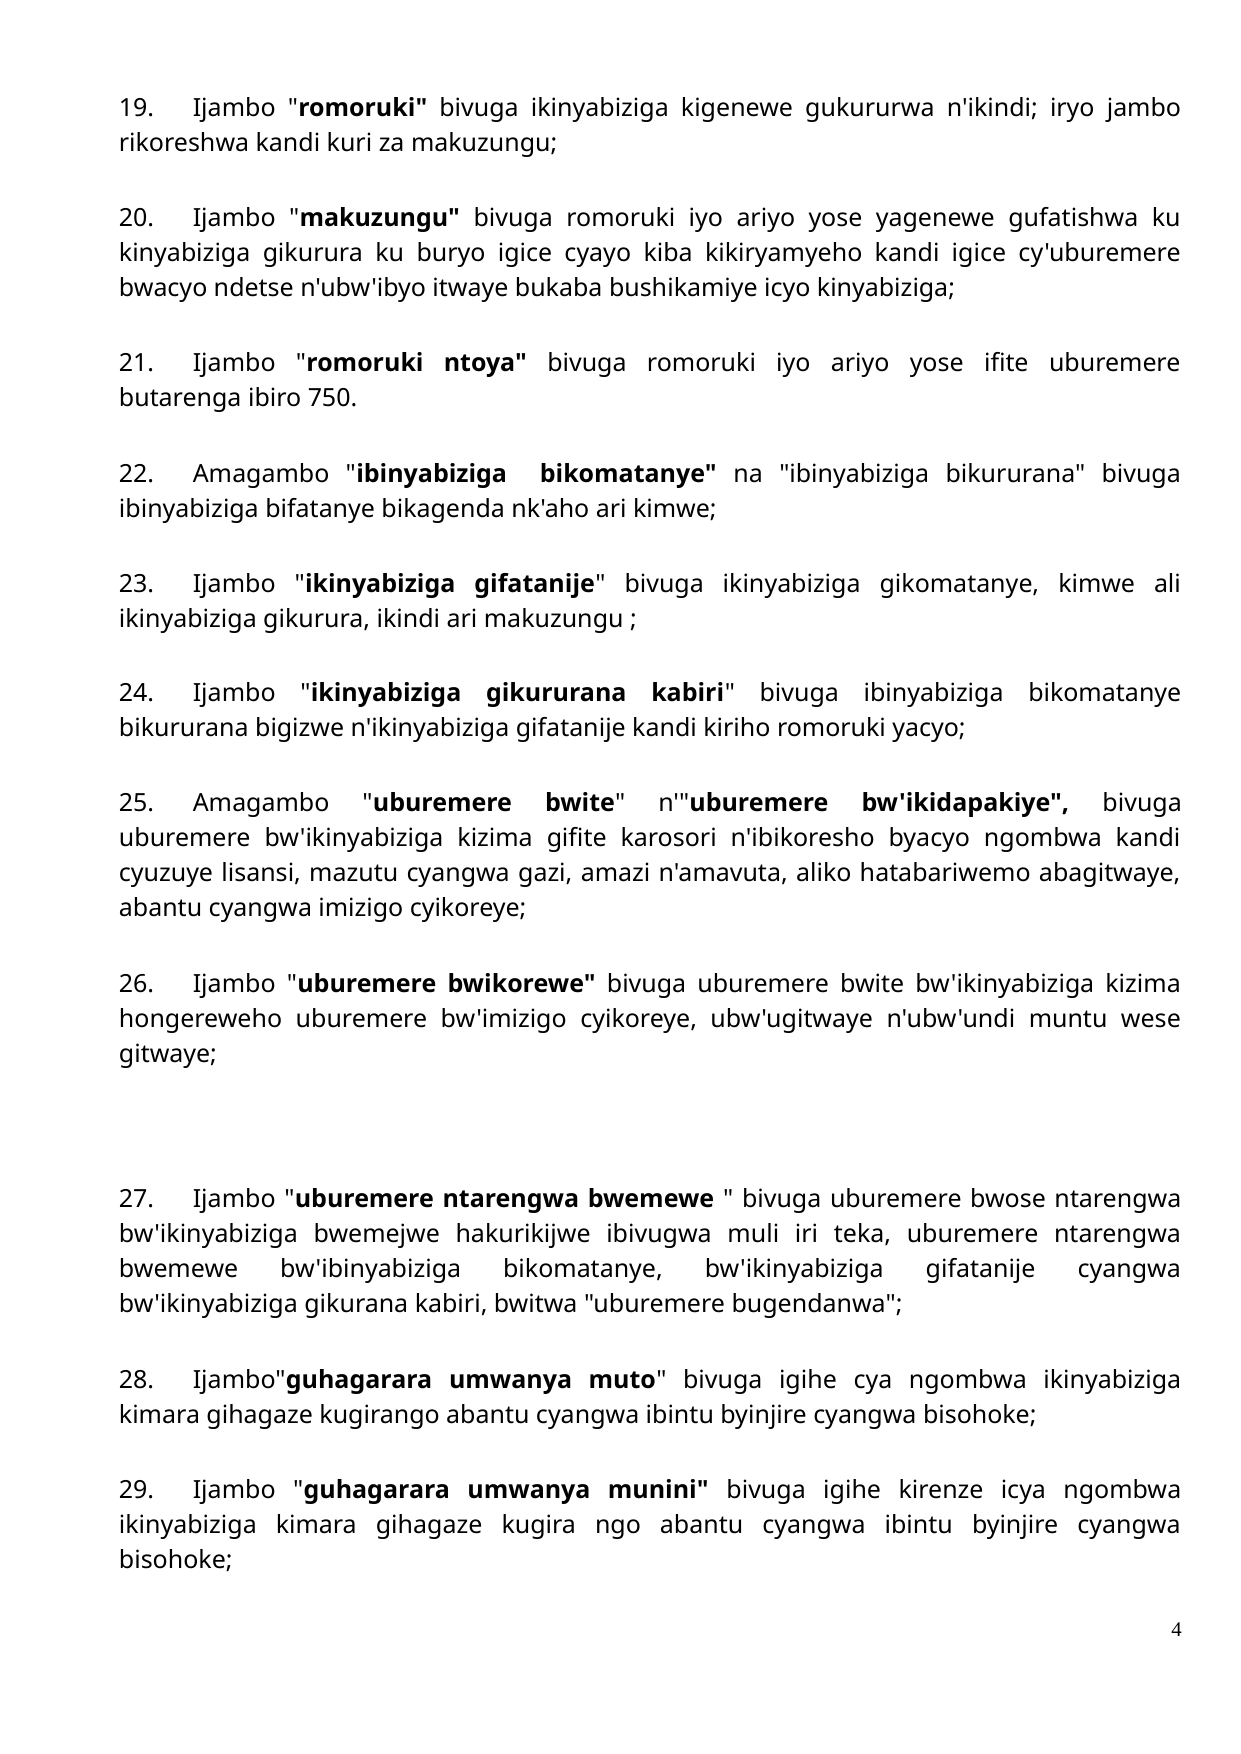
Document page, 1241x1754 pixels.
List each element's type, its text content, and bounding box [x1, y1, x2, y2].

list Ijambo "guhagarara umwanya munini" bivuga igihe kirenze icya ngombwa ikinyabiziga kimara gihagaze kugira ngo abantu cyangwa ibintu byinjire cyangwa bisohoke; [119, 1471, 1182, 1575]
list Ijambo "uburemere ntarengwa bwemewe " bivuga uburemere bwose ntarengwa bw'ikinyabiziga bwemejwe hakurikijwe ibivugwa muli iri teka, uburemere ntarengwa bwemewe bw'ibinyabiziga bikomatanye, bw'ikinyabiziga gifatanije cyangwa bw'ikinyabiziga gikurana kabiri, bwitwa "uburemere bugendanwa"; [119, 1181, 1182, 1320]
list Ijambo "makuzungu" bivuga romoruki iyo ariyo yose yagenewe gufatishwa ku kinyabiziga gikurura ku buryo igice cyayo kiba kikiryamyeho kandi igice cy'uburemere bwacyo ndetse n'ubw'ibyo itwaye bukaba bushikamiye icyo kinyabiziga; [119, 199, 1182, 304]
list Ijambo "romoruki ntoya" bivuga romoruki iyo ariyo yose ifite uburemere butarenga ibiro 750. [119, 345, 1182, 414]
list Ijambo"guhagarara umwanya muto" bivuga igihe cya ngombwa ikinyabiziga kimara gihagaze kugirango abantu cyangwa ibintu byinjire cyangwa bisohoke; [119, 1361, 1182, 1430]
list Ijambo "ikinyabiziga gikururana kabiri" bivuga ibinyabiziga bikomatanye bikururana bigizwe n'ikinyabiziga gifatanije kandi kiriho romoruki yacyo; [119, 675, 1182, 744]
list Ijambo "romoruki" bivuga ikinyabiziga kigenewe gukururwa n'ikindi; iryo jambo rikoreshwa kandi kuri za makuzungu; [119, 89, 1182, 158]
list Ijambo "uburemere bwikorewe" bivuga uburemere bwite bw'ikinyabiziga kizima hongereweho uburemere bw'imizigo cyikoreye, ubw'ugitwaye n'ubw'undi muntu wese gitwaye; [119, 965, 1182, 1069]
list Amagambo "ibinyabiziga bikomatanye" na "ibinyabiziga bikururana" bivuga ibinyabiziga bifatanye bikagenda nk'aho ari kimwe; [119, 455, 1182, 524]
list Ijambo "ikinyabiziga gifatanije" bivuga ikinyabiziga gikomatanye, kimwe ali ikinyabiziga gikurura, ikindi ari makuzungu ; [119, 565, 1182, 634]
list Amagambo "uburemere bwite" n'"uburemere bw'ikidapakiye", bivuga uburemere bw'ikinyabiziga kizima gifite karosori n'ibikoresho byacyo ngombwa kandi cyuzuye lisansi, mazutu cyangwa gazi, amazi n'amavuta, aliko hatabariwemo abagitwaye, abantu cyangwa imizigo cyikoreye; [119, 785, 1182, 924]
